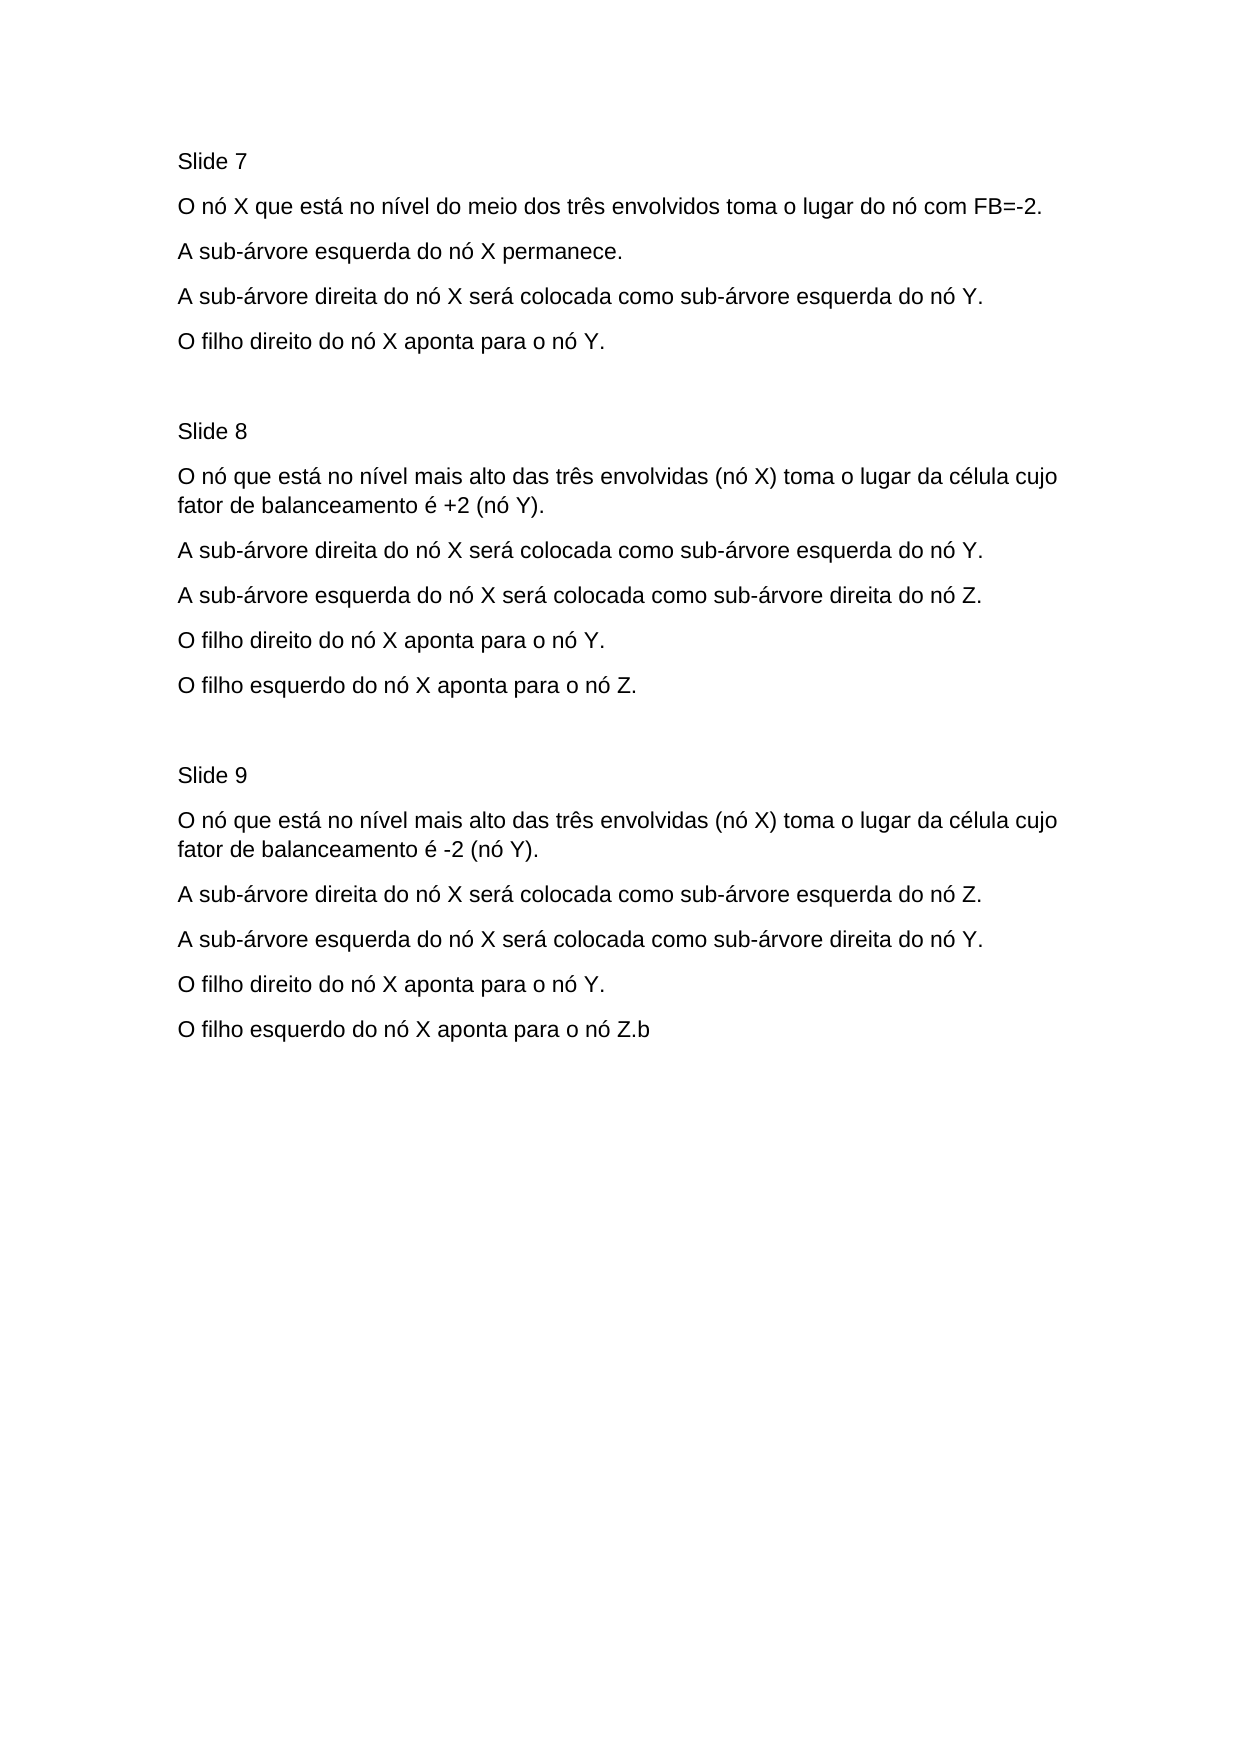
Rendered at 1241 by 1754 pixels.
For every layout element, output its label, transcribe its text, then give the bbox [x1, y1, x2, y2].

text O nó que está no nível mais alto das três envolvidas (nó X) toma o lugar da célula cujo fator de balanceamento é +2 (nó Y). [177, 463, 1063, 518]
text A sub-árvore direita do nó X será colocada como sub-árvore esquerda do nó Y. [177, 283, 1063, 309]
text Slide 9 [177, 762, 1063, 789]
text O filho esquerdo do nó X aponta para o nó Z.b [177, 1016, 1063, 1043]
text A sub-árvore esquerda do nó X será colocada como sub-árvore direita do nó Z. [177, 582, 1063, 608]
text A sub-árvore direita do nó X será colocada como sub-árvore esquerda do nó Y. [177, 537, 1063, 563]
text A sub-árvore esquerda do nó X será colocada como sub-árvore direita do nó Y. [177, 926, 1063, 952]
text Slide 8 [177, 418, 1063, 444]
text O nó que está no nível mais alto das três envolvidas (nó X) toma o lugar da célula cujo fator de balanceamento é -2 (nó Y). [177, 807, 1063, 862]
text Slide 7 [177, 148, 1063, 174]
text A sub-árvore esquerda do nó X permanece. [177, 238, 1063, 264]
text O nó X que está no nível do meio dos três envolvidos toma o lugar do nó com FB=-2. [177, 193, 1063, 219]
text O filho direito do nó X aponta para o nó Y. [177, 627, 1063, 653]
text O filho esquerdo do nó X aponta para o nó Z. [177, 672, 1063, 698]
text O filho direito do nó X aponta para o nó Y. [177, 971, 1063, 998]
text O filho direito do nó X aponta para o nó Y. [177, 328, 1063, 354]
text A sub-árvore direita do nó X será colocada como sub-árvore esquerda do nó Z. [177, 881, 1063, 907]
